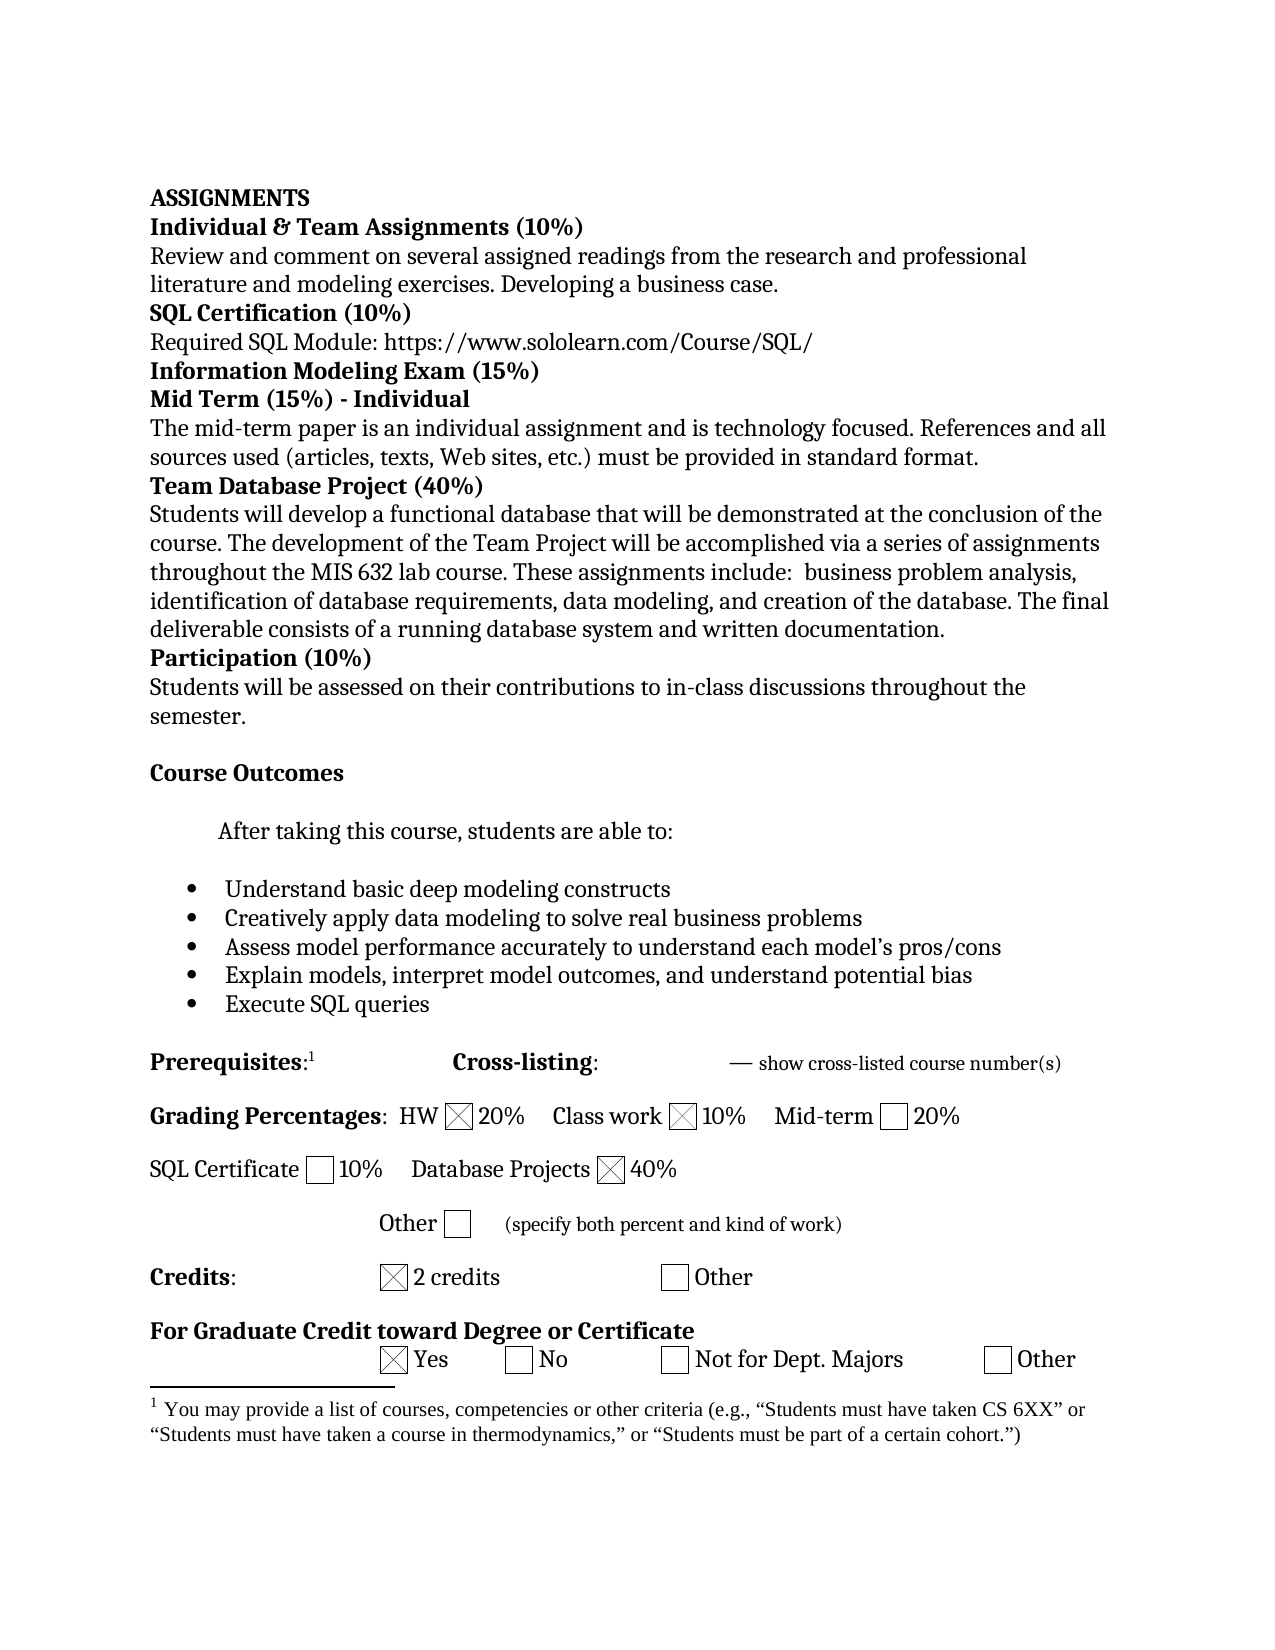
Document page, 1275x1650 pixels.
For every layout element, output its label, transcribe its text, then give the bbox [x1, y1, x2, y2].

text Participation (10%) [150, 644, 1125, 673]
text Required SQL Module: https://www.sololearn.com/Course/SQL/ [150, 328, 1125, 357]
list Execute SQL queries [187, 990, 1125, 1019]
list Assess model performance accurately to understand each model’s pros/cons [187, 932, 1125, 961]
text For Graduate Credit toward Degree or Certificate Yes No Not for Dept. Majors Other [150, 1317, 1125, 1374]
list Understand basic deep modeling constructs [187, 875, 1125, 904]
text Other (specify both percent and kind of work) [150, 1209, 1125, 1238]
text Prerequisites: Cross-listing: — show cross-listed course number(s) [150, 1048, 1125, 1077]
text Grading Percentages: HW 20% Class work 10% Mid-term 20% [150, 1102, 445, 1130]
text SQL Certificate 10% Database Projects 40% [150, 1155, 1125, 1184]
text After taking this course, students are able to: [150, 817, 1125, 846]
text SQL Certification (10%) [150, 299, 1125, 328]
text Credits: 2 credits Other [150, 1263, 1125, 1292]
text Mid Term (15%) - Individual [150, 385, 1125, 414]
text The mid-term paper is an individual assignment and is technology focused. References and all sources used (articles, texts, Web sites, etc.) must be provided in standard format. [150, 414, 1125, 472]
text Course Outcomes [150, 759, 1125, 788]
text Grading Percentages: HW 20% Class work 10% Mid-term 20% [472, 1102, 669, 1130]
text Students will develop a functional database that will be demonstrated at the conclusion of the course. The development of the Team Project will be accomplished via a series of assignments throughout the MIS 632 lab course. These assignments include: business problem analysis, identification of database requirements, data modeling, and creation of the database. The final deliverable consists of a running database system and written documentation. [150, 500, 1125, 644]
list Creatively apply data modeling to solve real business problems [187, 904, 1125, 932]
text Individual & Team Assignments (10%) [150, 213, 1125, 242]
text Students will be assessed on their contributions to in-class discussions throughout the semester. [150, 673, 1125, 730]
text Review and comment on several assigned readings from the research and professional literature and modeling exercises. Developing a business case. [150, 242, 1125, 299]
text Information Modeling Exam (15%) [150, 357, 1125, 385]
text ASSIGNMENTS [150, 184, 1125, 213]
list Explain models, interpret model outcomes, and understand potential bias [187, 961, 1125, 990]
text Grading Percentages: HW 20% Class work 10% Mid-term 20% [696, 1102, 1125, 1130]
text Team Database Project (40%) [150, 472, 1125, 500]
